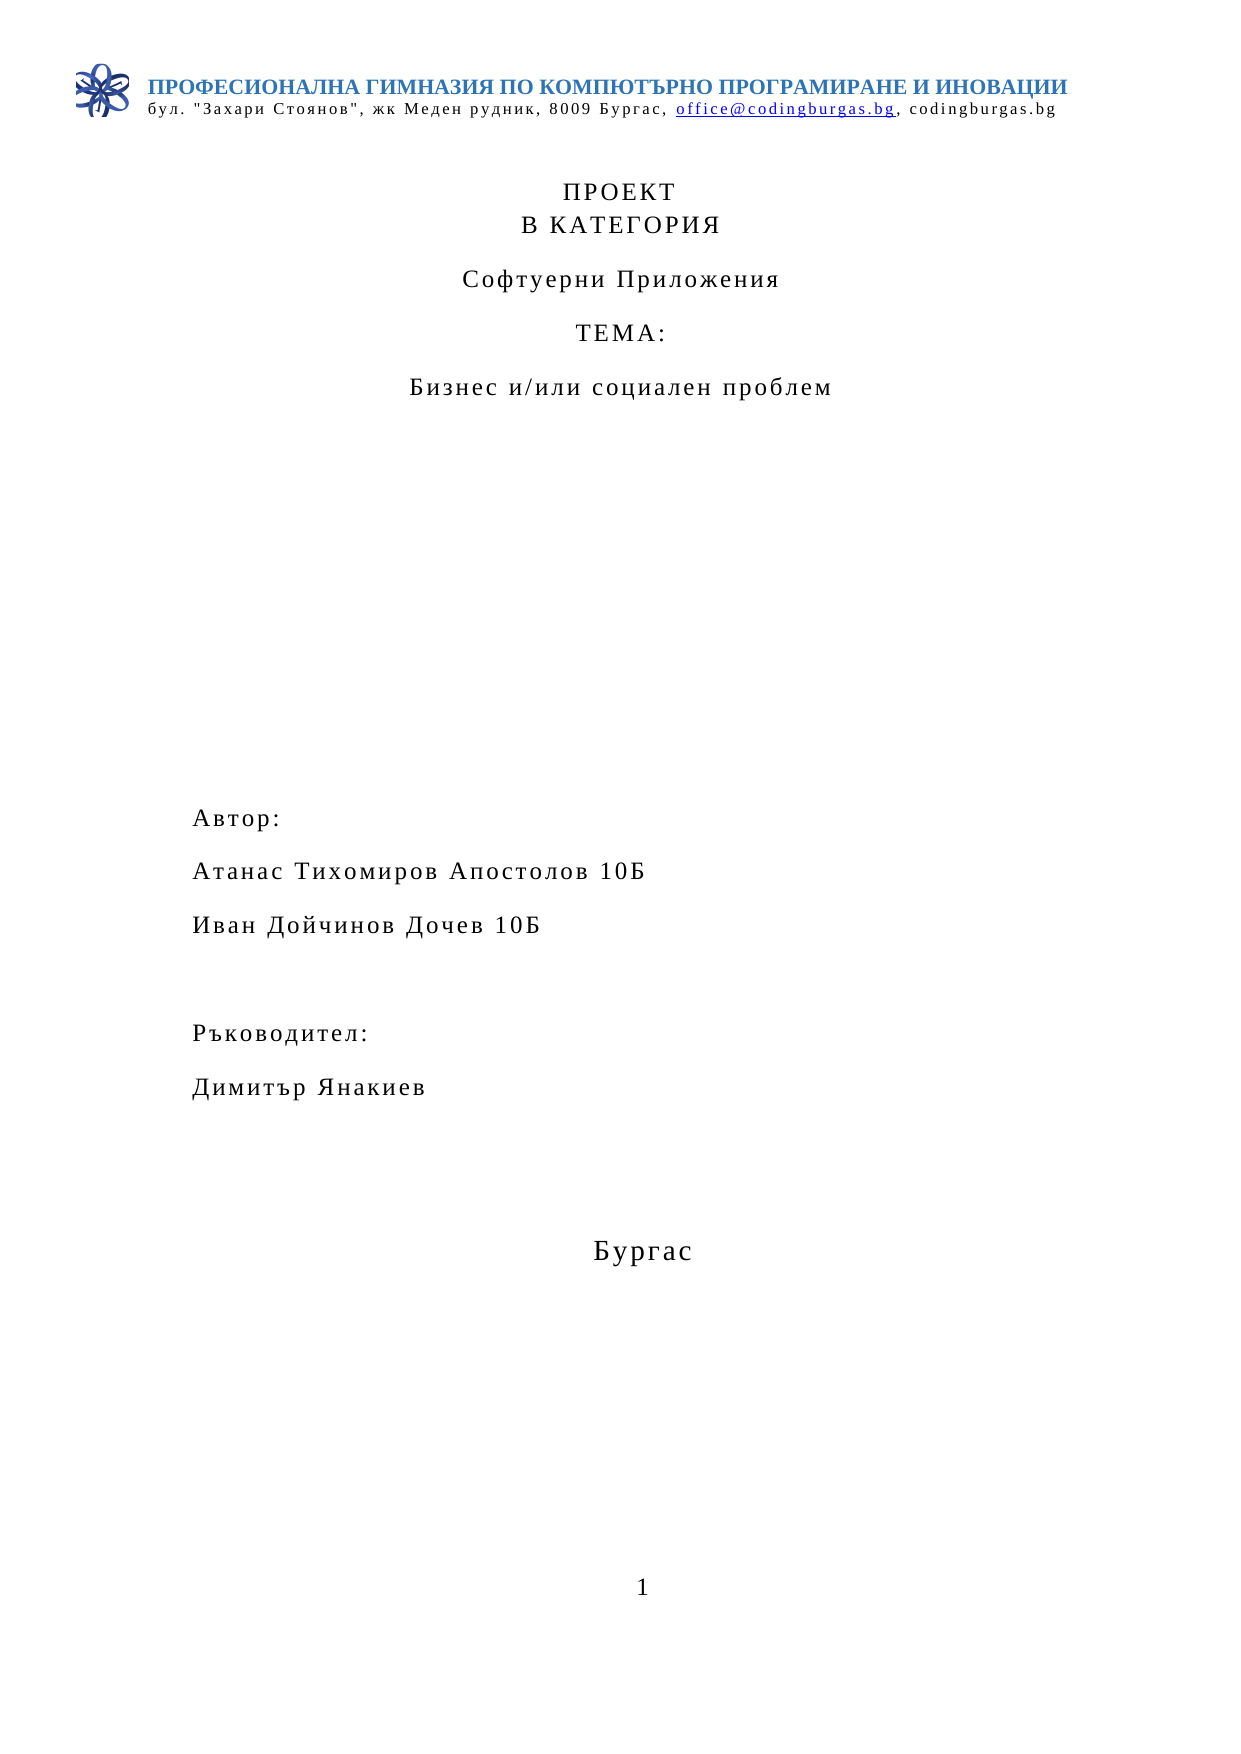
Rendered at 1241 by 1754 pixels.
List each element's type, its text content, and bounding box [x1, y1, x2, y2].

text Бизнес и/или социален проблем [148, 372, 1092, 401]
text ТЕМА: [148, 318, 1092, 347]
text Автор: [148, 803, 1092, 831]
text Атанас Тихомиров Апостолов 10Б [148, 856, 1092, 885]
text ПРОЕКТ В КАТЕГОРИЯ [148, 177, 1092, 239]
text БургасСЪДЪРЖАНИЕ [148, 1233, 1092, 1267]
picture [76, 63, 130, 117]
text Ръководител: [148, 1018, 1092, 1047]
text Софтуерни Приложения [148, 264, 1092, 293]
text Димитър Янакиев [148, 1072, 1092, 1101]
text Иван Дойчинов Дочев 10Б [148, 910, 1092, 939]
